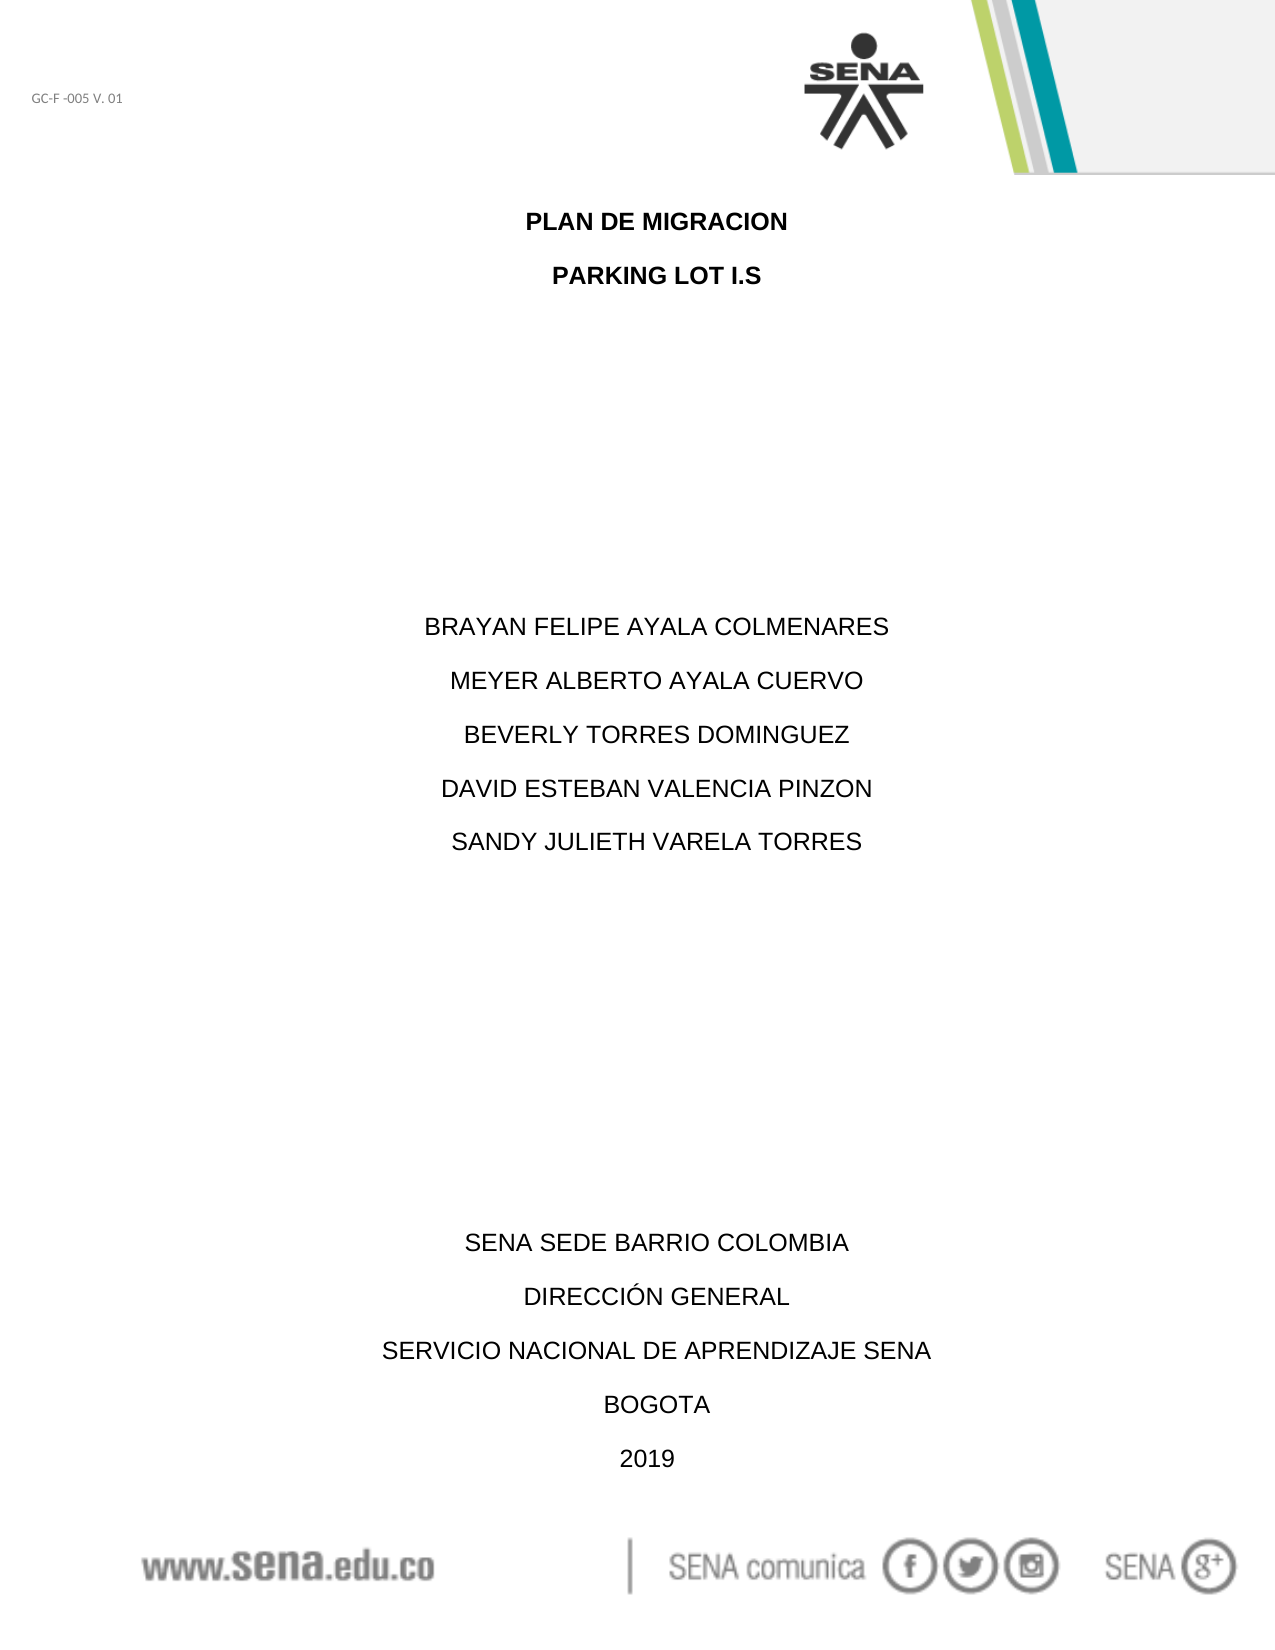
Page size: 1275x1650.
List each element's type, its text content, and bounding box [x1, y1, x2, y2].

text 2019 [221, 1444, 1092, 1472]
text BEVERLY TORRES DOMINGUEZ [221, 720, 1092, 748]
picture [0, 1508, 499, 1623]
text BRAYAN FELIPE AYALA COLMENARES [221, 612, 1092, 641]
picture [768, 0, 1275, 175]
text DAVID ESTEBAN VALENCIA PINZON [221, 773, 1092, 802]
text PARKING LOT I.S [221, 261, 1092, 289]
text BOGOTA [221, 1390, 1092, 1419]
text DIRECCIÓN GENERAL [221, 1282, 1092, 1311]
text MEYER ALBERTO AYALA CUERVO [221, 666, 1092, 694]
text SENA SEDE BARRIO COLOMBIA [221, 1228, 1092, 1257]
text SANDY JULIETH VARELA TORRES [221, 827, 1092, 856]
text PLAN DE MIGRACION [221, 207, 1092, 236]
text SERVICIO NACIONAL DE APRENDIZAJE SENA [221, 1336, 1092, 1365]
picture [616, 1509, 1275, 1624]
